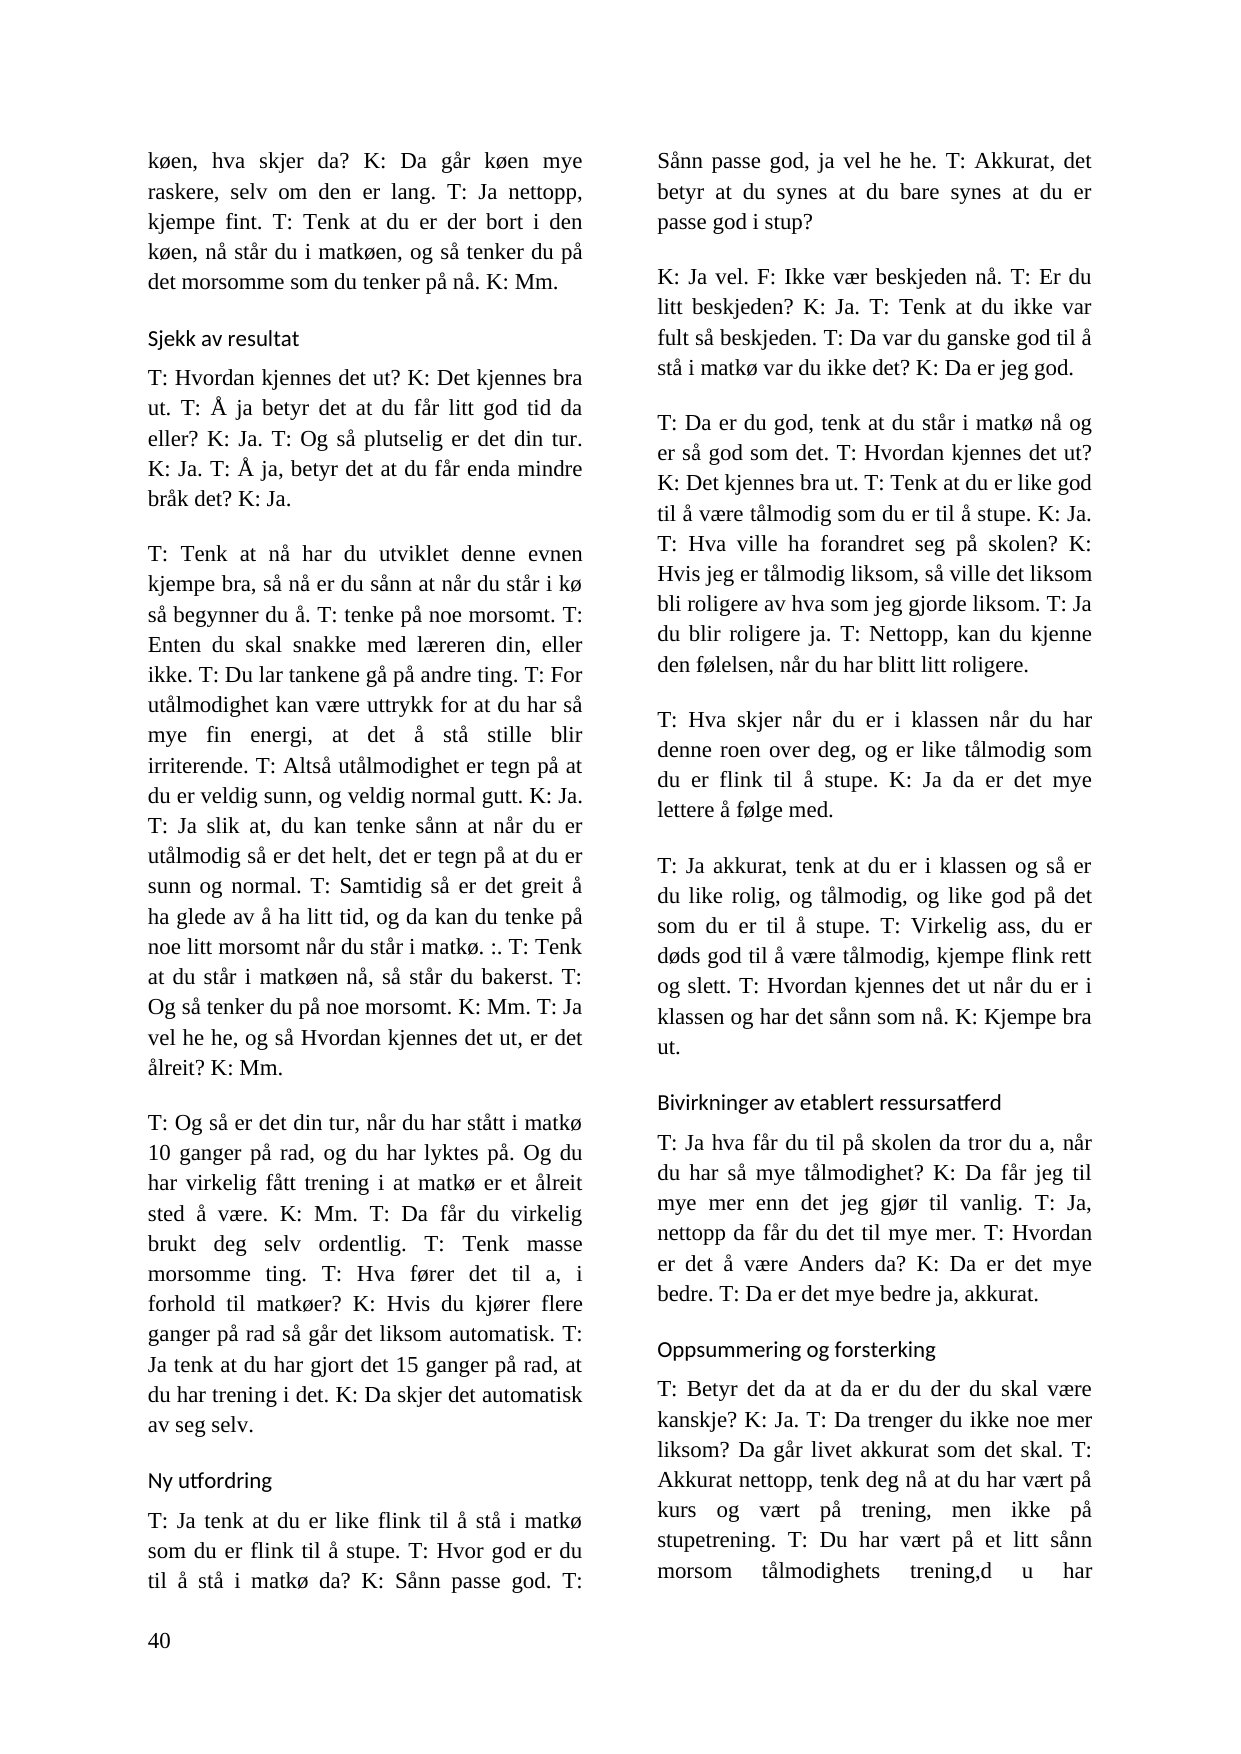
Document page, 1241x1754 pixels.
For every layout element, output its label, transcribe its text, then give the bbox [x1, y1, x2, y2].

text T: Tenk at nå har du utviklet denne evnen kjempe bra, så nå er du sånn at når du står i kø så begynner du å. T: tenke på noe morsomt. T: Enten du skal snakke med læreren din, eller ikke. T: Du lar tankene gå på andre ting. T: For utålmodighet kan være uttrykk for at du har så mye fin energi, at det å stå stille blir irriterende. T: Altså utålmodighet er tegn på at du er veldig sunn, og veldig normal gutt. K: Ja. T: Ja slik at, du kan tenke sånn at når du er utålmodig så er det helt, det er tegn på at du er sunn og normal. T: Samtidig så er det greit å ha glede av å ha litt tid, og da kan du tenke på noe litt morsomt når du står i matkø. :. T: Tenk at du står i matkøen nå, så står du bakerst. T: Og så tenker du på noe morsomt. K: Mm. T: Ja vel he he, og så Hvordan kjennes det ut, er det ålreit? K: Mm. [148, 540, 583, 1080]
subtitle Oppsummering og forsterking [657, 1335, 1093, 1363]
text T: Ja tenk at du er like flink til å stå i matkø som du er flink til å stupe. T: Hvor god er du til å stå i matkø da? K: Sånn passe god. T: Sånn passe god, ja vel he he. T: Akkurat, det betyr at du synes at du bare synes at du er passe god i stup? [148, 1507, 583, 1593]
text T: Hva skjer når du er i klassen når du har denne roen over deg, og er like tålmodig som du er flink til å stupe. K: Ja da er det mye lettere å følge med. [657, 706, 1093, 823]
subtitle Bivirkninger av etablert ressursatferd [657, 1088, 1093, 1116]
text T: Hvordan kjennes det ut? K: Det kjennes bra ut. T: Å ja betyr det at du får litt god tid da eller? K: Ja. T: Og så plutselig er det din tur. K: Ja. T: Å ja, betyr det at du får enda mindre bråk det? K: Ja. [148, 364, 583, 511]
text T: Da er du god, tenk at du står i matkø nå og er så god som det. T: Hvordan kjennes det ut? K: Det kjennes bra ut. T: Tenk at du er like god til å være tålmodig som du er til å stupe. K: Ja. T: Hva ville ha forandret seg på skolen? K: Hvis jeg er tålmodig liksom, så ville det liksom bli roligere av hva som jeg gjorde liksom. T: Ja du blir roligere ja. T: Nettopp, kan du kjenne den følelsen, når du har blitt litt roligere. [657, 409, 1093, 677]
subtitle Sjekk av resultat [148, 324, 583, 352]
text T: Ja tenk at du er like flink til å stå i matkø som du er flink til å stupe. T: Hvor god er du til å stå i matkø da? K: Sånn passe god. T: Sånn passe god, ja vel he he. T: Akkurat, det betyr at du synes at du bare synes at du er passe god i stup? [657, 148, 1093, 234]
subtitle Ny utfordring [148, 1466, 583, 1494]
text K: Ja vel. F: Ikke vær beskjeden nå. T: Er du litt beskjeden? K: Ja. T: Tenk at du ikke var fult så beskjeden. T: Da var du ganske god til å stå i matkø var du ikke det? K: Da er jeg god. [657, 263, 1093, 380]
text T: Og så er det din tur, når du har stått i matkø 10 ganger på rad, og du har lyktes på. Og du har virkelig fått trening i at matkø er et ålreit sted å være. K: Mm. T: Da får du virkelig brukt deg selv ordentlig. T: Tenk masse morsomme ting. T: Hva fører det til a, i forhold til matkøer? K: Hvis du kjører flere ganger på rad så går det liksom automatisk. T: Ja tenk at du har gjort det 15 ganger på rad, at du har trening i det. K: Da skjer det automatisk av seg selv. [148, 1109, 583, 1437]
text T: Ja akkurat, tenk at du er i klassen og så er du like rolig, og tålmodig, og like god på det som du er til å stupe. T: Virkelig ass, du er døds god til å være tålmodig, kjempe flink rett og slett. T: Hvordan kjennes det ut når du er i klassen og har det sånn som nå. K: Kjempe bra ut. [657, 852, 1093, 1059]
text T: Ja hva får du til på skolen da tror du a, når du har så mye tålmodighet? K: Da får jeg til mye mer enn det jeg gjør til vanlig. T: Ja, nettopp da får du det til mye mer. T: Hvordan er det å være Anders da? K: Da er det mye bedre. T: Da er det mye bedre ja, akkurat. [657, 1129, 1093, 1306]
